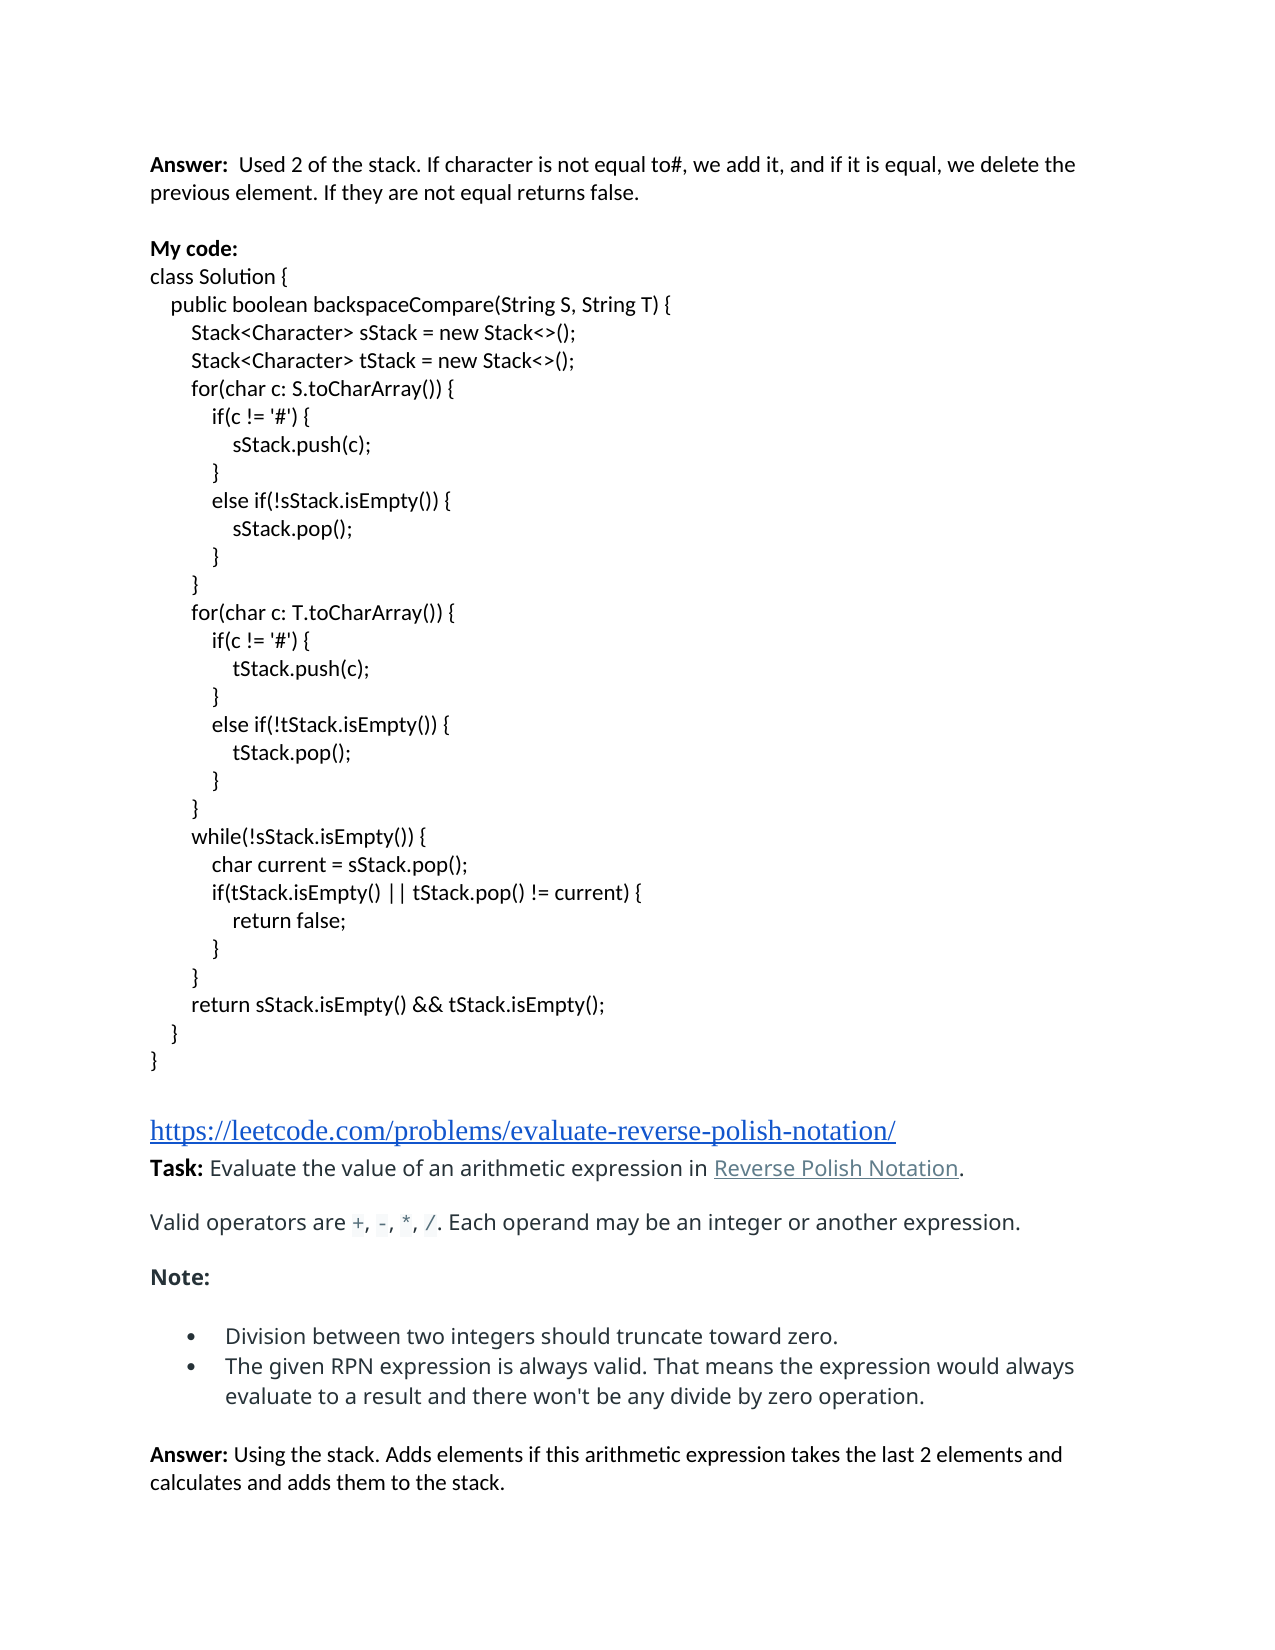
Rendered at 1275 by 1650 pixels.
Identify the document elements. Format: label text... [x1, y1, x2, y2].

text sStack.pop(); [150, 514, 1125, 542]
text https://leetcode.com/problems/evaluate-reverse-polish-notation/ [150, 1113, 1125, 1147]
text sStack.push(c); [150, 430, 1125, 458]
text for(char c: T.toCharArray()) { [150, 598, 1125, 626]
text char current = sStack.pop(); [150, 851, 1125, 878]
text } [150, 934, 1125, 963]
text } [150, 794, 1125, 822]
text } [150, 542, 1125, 570]
text Note: [150, 1262, 1125, 1292]
text My code: [150, 234, 1125, 262]
text Task: Evaluate the value of an arithmetic expression in Reverse Polish Notation. [150, 1152, 1125, 1182]
text tStack.pop(); [150, 738, 1125, 766]
text Answer: Used 2 of the stack. If character is not equal to#, we add it, and if it is equal, we delete the previous element. If they are not equal returns false. [150, 150, 1125, 206]
text } [150, 570, 1125, 598]
text else if(!sStack.isEmpty()) { [150, 486, 1125, 514]
text } [150, 682, 1125, 710]
list Division between two integers should truncate toward zero. [187, 1321, 1125, 1351]
text class Solution { [150, 262, 1125, 290]
text Stack<Character> tStack = new Stack<>(); [150, 346, 1125, 374]
text else if(!tStack.isEmpty()) { [150, 710, 1125, 738]
text public boolean backspaceCompare(String S, String T) { [150, 290, 1125, 318]
text tStack.push(c); [150, 654, 1125, 682]
text } [150, 458, 1125, 486]
text for(char c: S.toCharArray()) { [150, 374, 1125, 402]
text if(c != '#') { [150, 402, 1125, 430]
text if(c != '#') { [150, 626, 1125, 654]
text } [150, 963, 1125, 991]
text Stack<Character> sStack = new Stack<>(); [150, 318, 1125, 346]
text } [150, 766, 1125, 794]
text if(tStack.isEmpty() || tStack.pop() != current) { [150, 878, 1125, 907]
text while(!sStack.isEmpty()) { [150, 822, 1125, 851]
text } [150, 1047, 1125, 1075]
list The given RPN expression is always valid. That means the expression would always evaluate to a result and there won't be any divide by zero operation. [187, 1351, 1125, 1411]
text return sStack.isEmpty() && tStack.isEmpty(); [150, 991, 1125, 1019]
text return false; [150, 907, 1125, 934]
text Valid operators are +, -, *, /. Each operand may be an integer or another expression. [150, 1207, 1125, 1237]
text Answer: Using the stack. Adds elements if this arithmetic expression takes the last 2 elements and calculates and adds them to the stack. [150, 1440, 1125, 1496]
text } [150, 1019, 1125, 1047]
